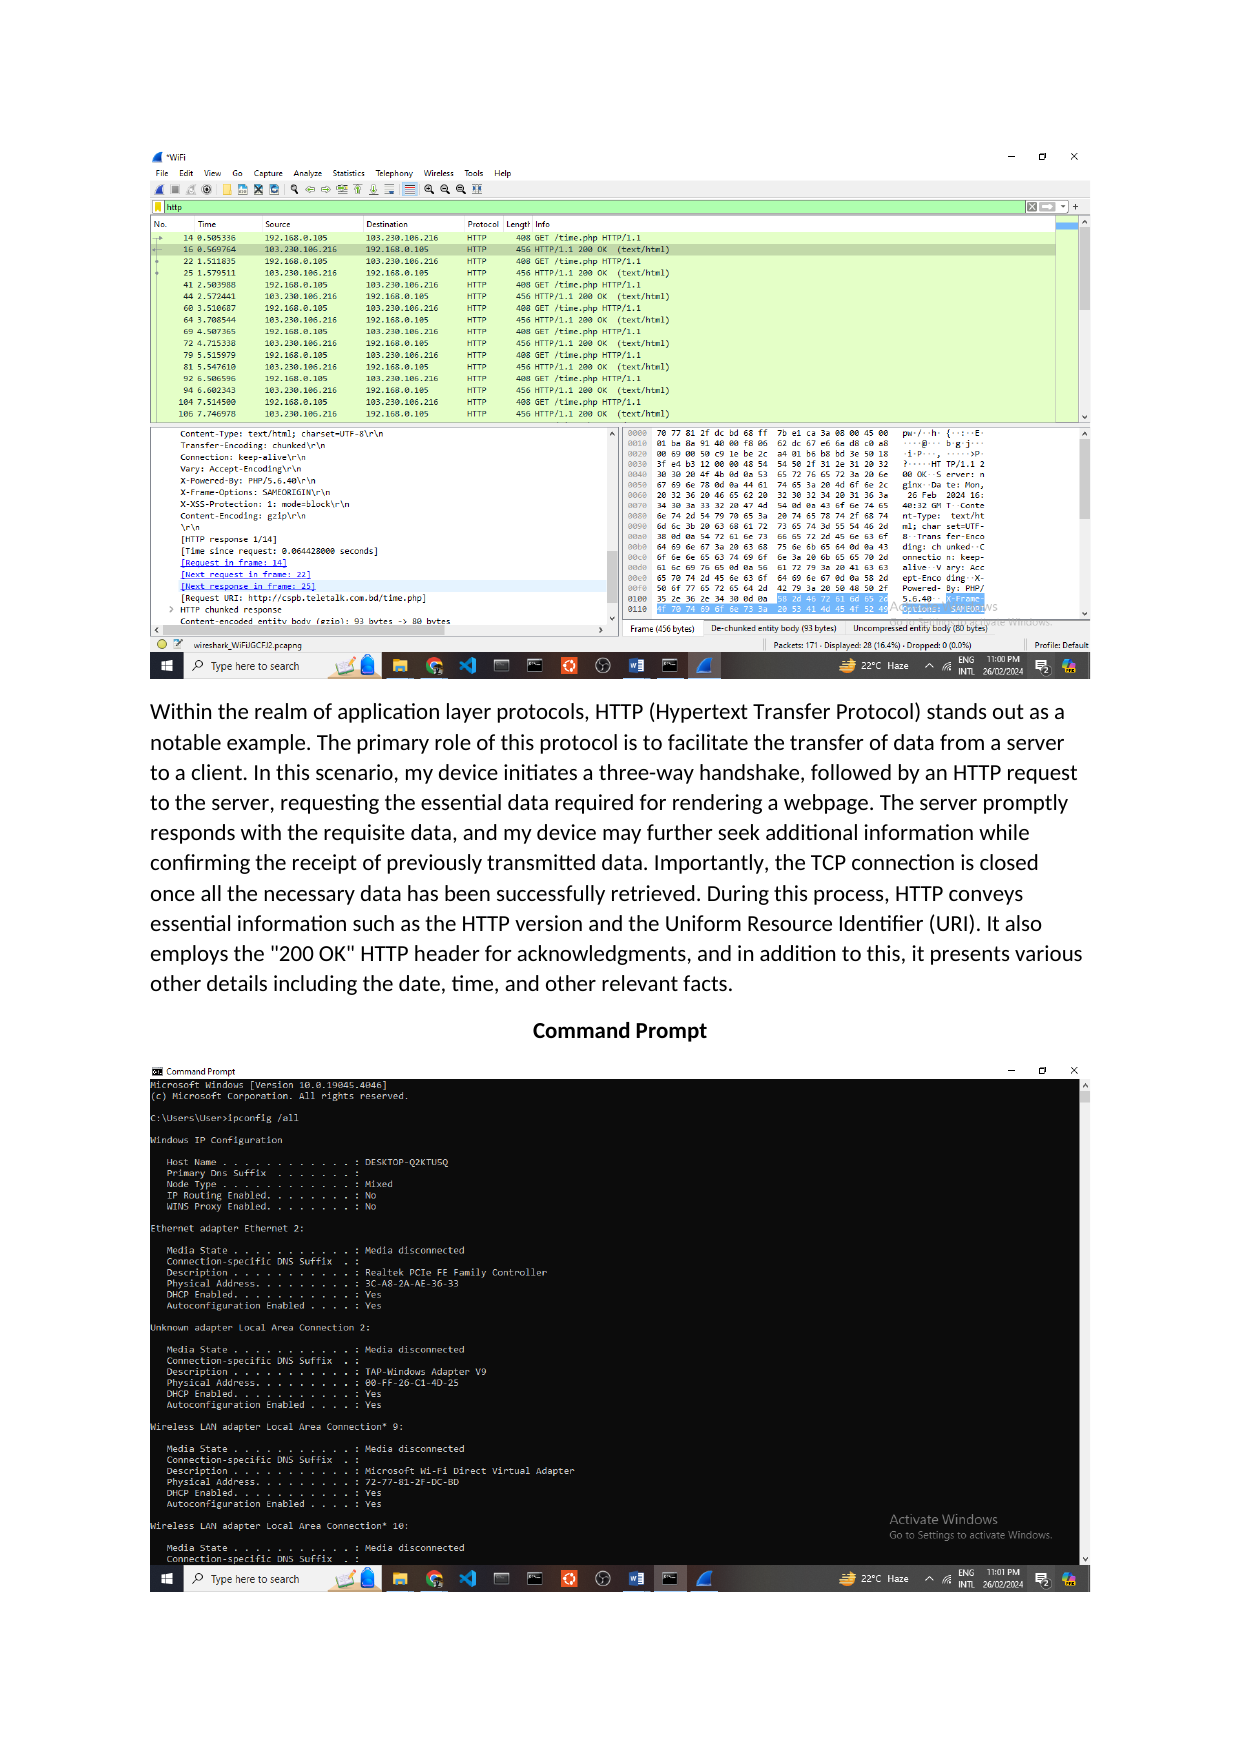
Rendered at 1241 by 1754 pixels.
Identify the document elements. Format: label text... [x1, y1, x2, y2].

text Command Prompt [150, 1016, 1090, 1044]
picture [150, 1063, 1091, 1592]
text Within the realm of application layer protocols, HTTP (Hypertext Transfer Protocol) stands out as a notable example. The primary role of this protocol is to facilitate the transfer of data from a server to a client. In this scenario, my device initiates a three-way handshake, followed by an HTTP request to the server, requesting the essential data required for rendering a webpage. The server promptly responds with the requisite data, and my device may further seek additional information while confirming the receipt of previously transmitted data. Importantly, the TCP connection is closed once all the necessary data has been successfully retrieved. During this process, HTTP conveys essential information such as the HTTP version and the Uniform Resource Identifier (URI). It also employs the "200 OK" HTTP header for acknowledgments, and in addition to this, it presents various other details including the date, time, and other relevant facts. [150, 697, 1090, 997]
picture [150, 150, 1091, 679]
